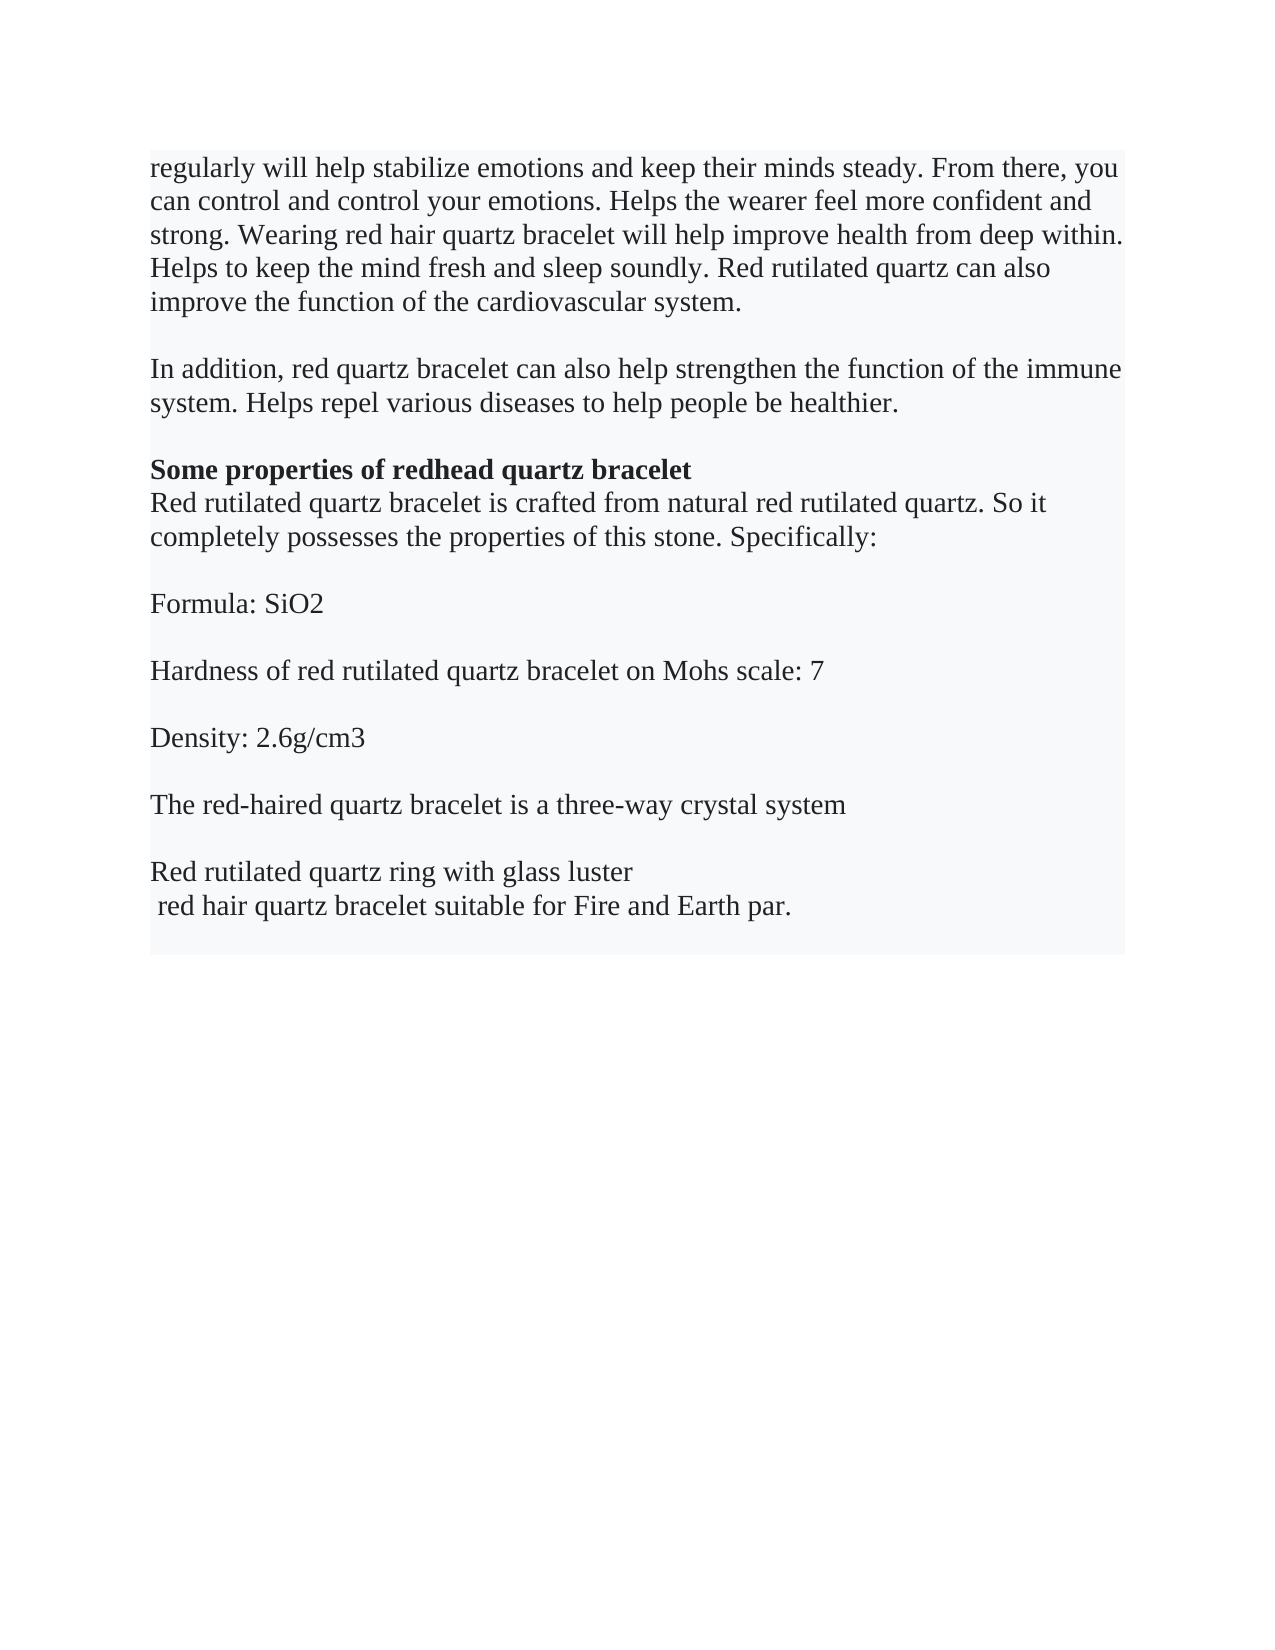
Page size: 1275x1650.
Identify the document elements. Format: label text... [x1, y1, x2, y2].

text The red-haired quartz bracelet is a three-way crystal system [150, 787, 1125, 821]
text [150, 150, 1125, 318]
text Density: 2.6g/cm3 [150, 720, 1125, 754]
text Red rutilated quartz ring with glass luster [150, 854, 1125, 888]
text Red rutilated quartz bracelet is crafted from natural red rutilated quartz. So it completely possesses the properties of this stone. Specifically: [150, 485, 1125, 552]
text In addition, red quartz bracelet can also help strengthen the function of the immune system. Helps repel various diseases to help people be healthier. [150, 318, 1125, 418]
text Some properties of redhead quartz bracelet [150, 418, 1125, 485]
text Hardness of red rutilated quartz bracelet on Mohs scale: 7 [150, 653, 1125, 687]
text Formula: SiO2 [150, 586, 1125, 619]
text red hair quartz bracelet suitable for Fire and Earth par. [150, 888, 1125, 921]
